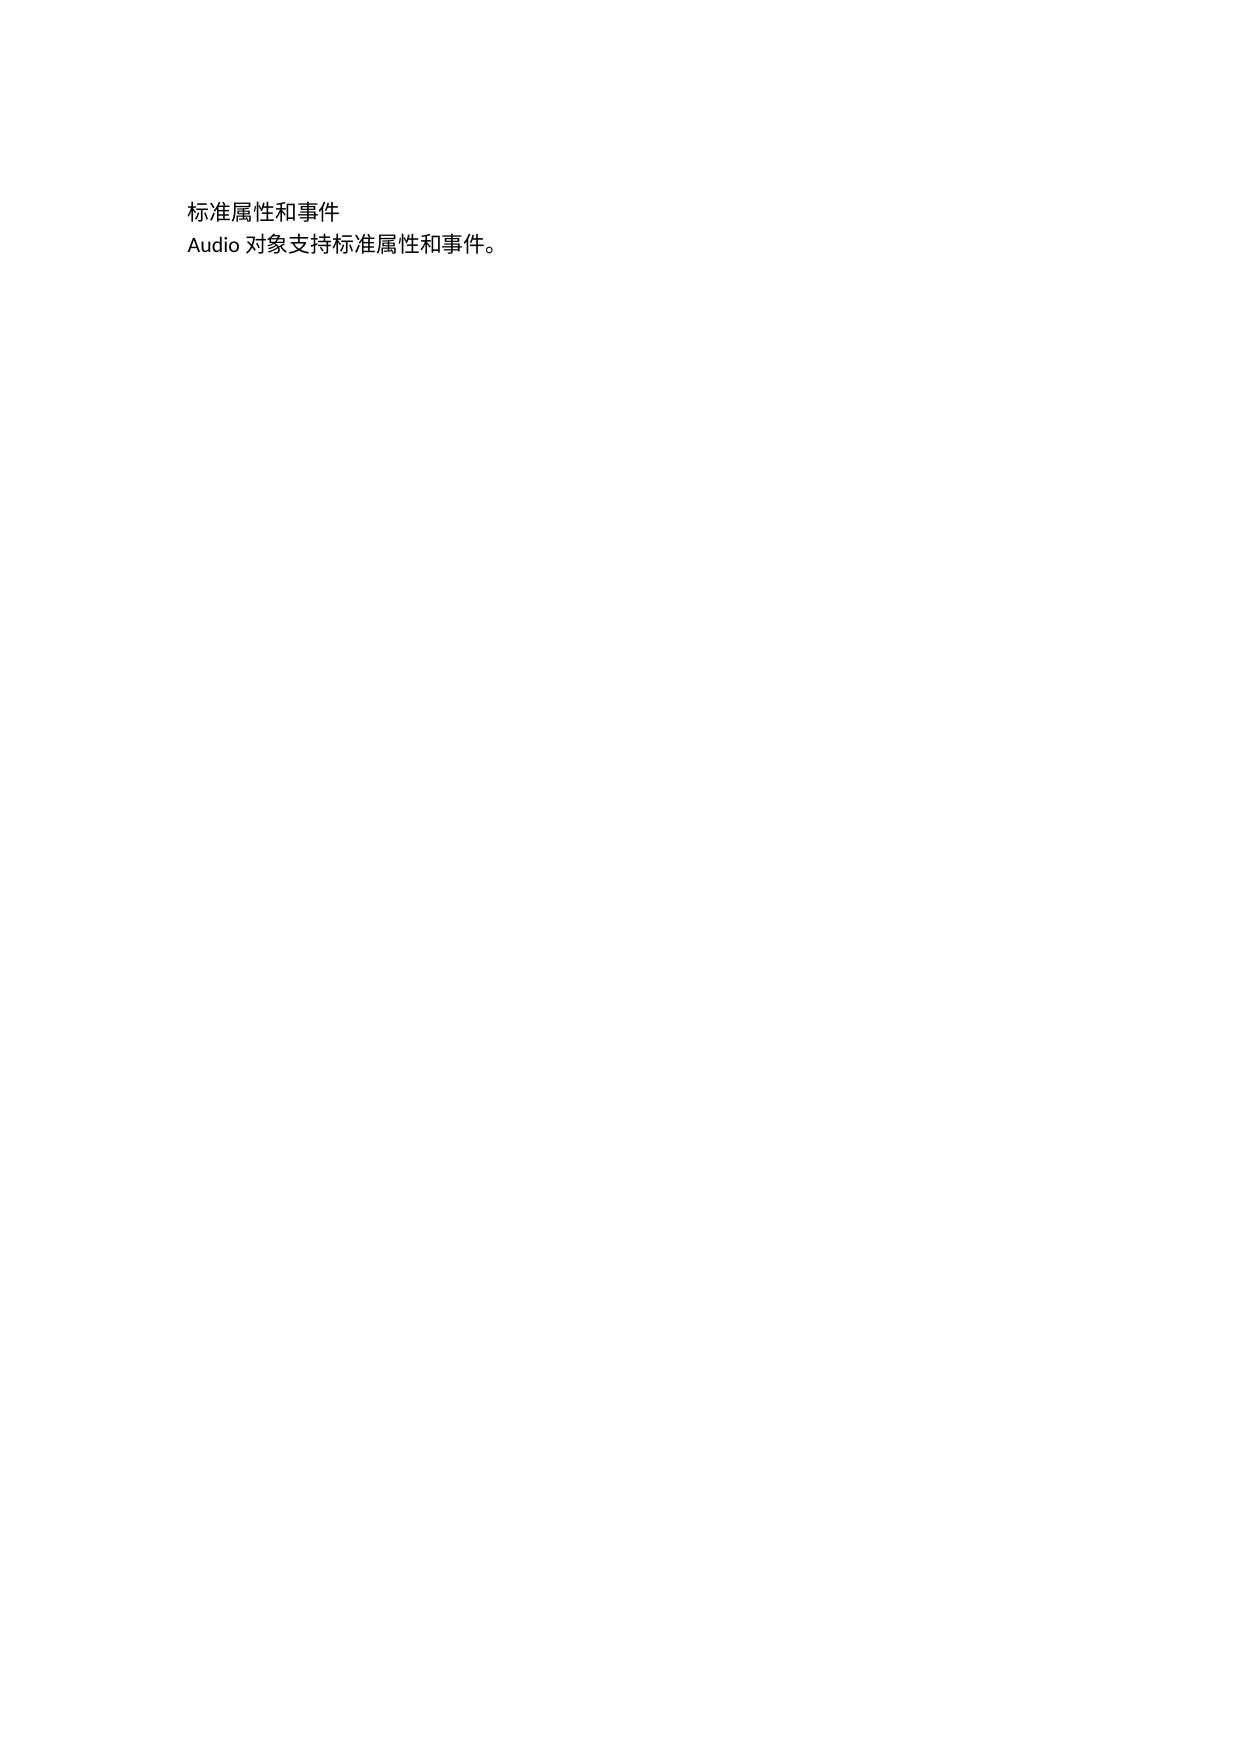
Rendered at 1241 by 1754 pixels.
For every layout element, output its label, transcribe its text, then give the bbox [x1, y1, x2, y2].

text Audio 对象支持标准属性和事件。 [187, 227, 1053, 259]
text 标准属性和事件 [187, 194, 1053, 227]
